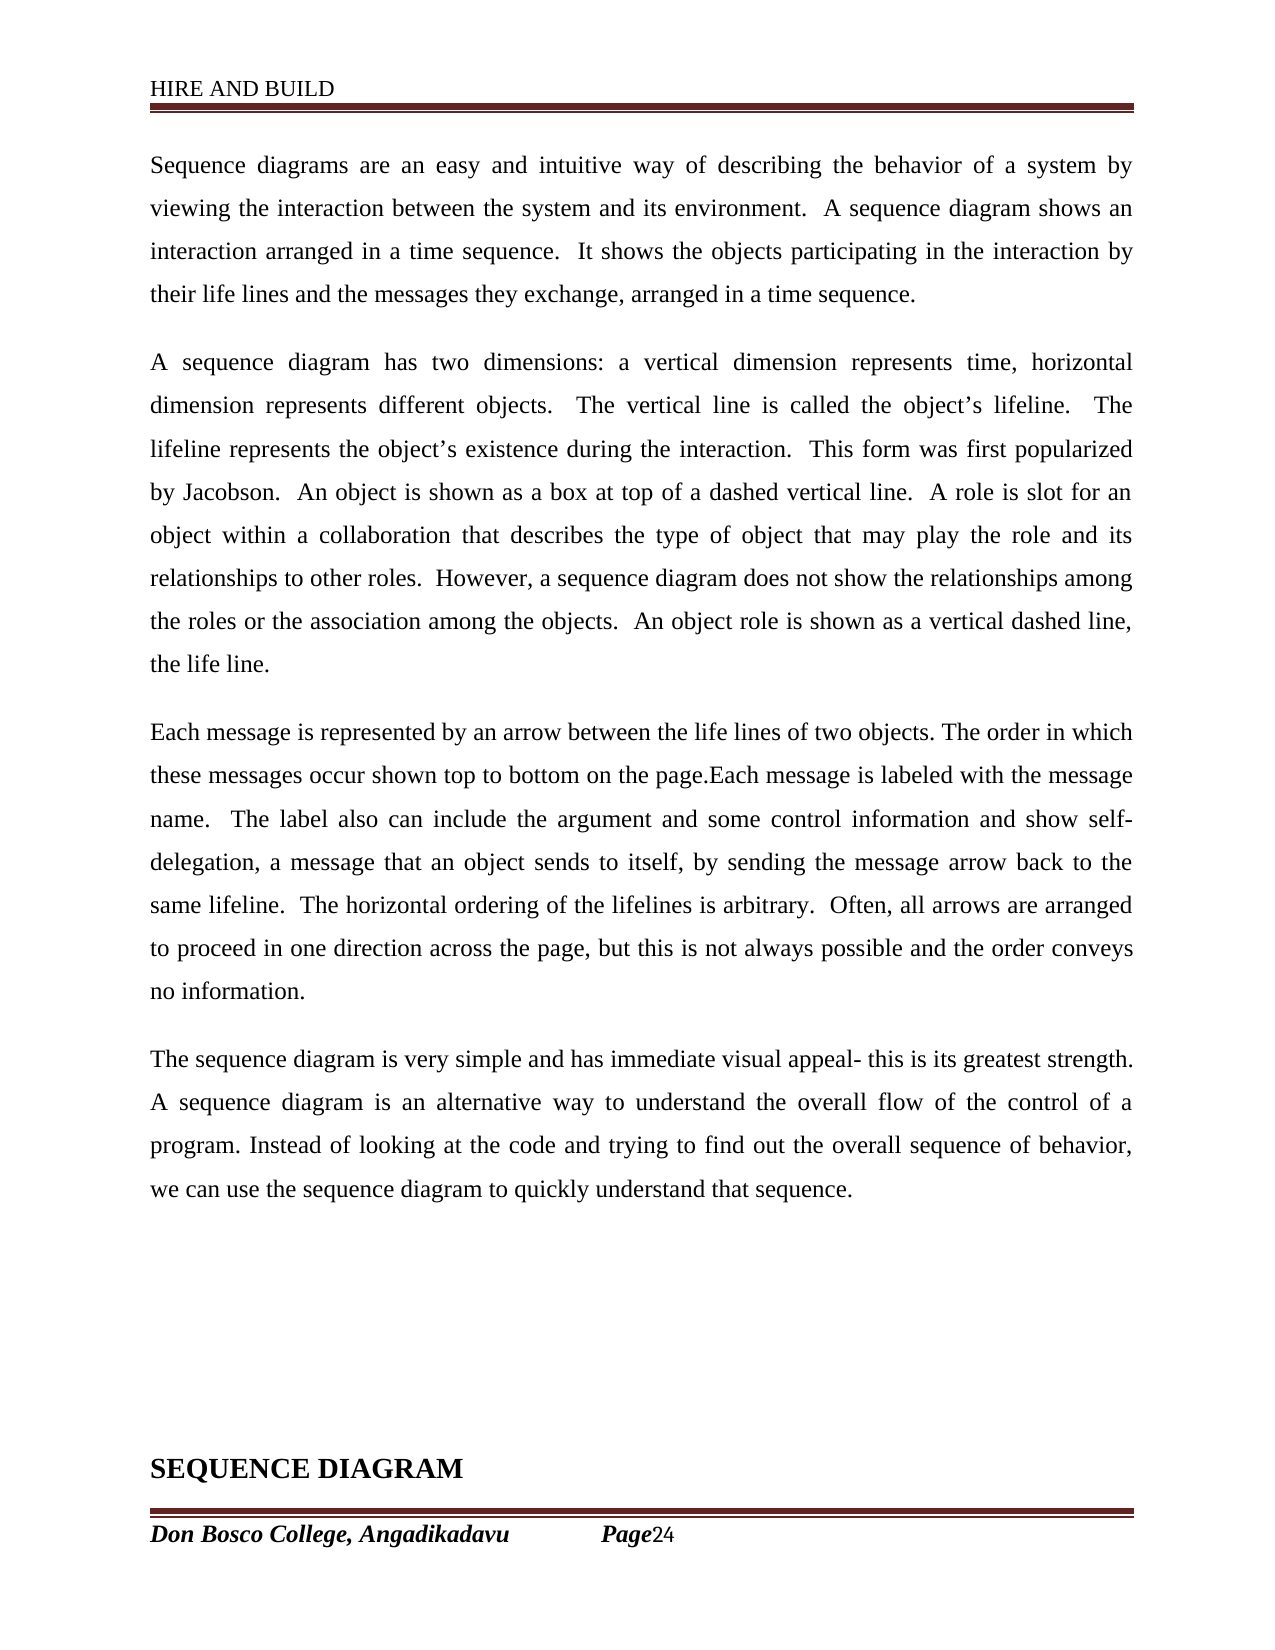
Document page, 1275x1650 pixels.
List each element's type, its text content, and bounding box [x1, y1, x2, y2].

text The sequence diagram is very simple and has immediate visual appeal- this is its greatest strength. A sequence diagram is an alternative way to understand the overall flow of the control of a program. Instead of looking at the code and trying to find out the overall sequence of behavior, we can use the sequence diagram to quickly understand that sequence. [150, 1044, 1134, 1202]
text Sequence diagrams are an easy and intuitive way of describing the behavior of a system by viewing the interaction between the system and its environment. A sequence diagram shows an interaction arranged in a time sequence. It shows the objects participating in the interaction by their life lines and the messages they exchange, arranged in a time sequence. [150, 150, 1134, 308]
text Each message is represented by an arrow between the life lines of two objects. The order in which these messages occur shown top to bottom on the page.Each message is labeled with the message name. The label also can include the argument and some control information and show self-delegation, a message that an object sends to itself, by sending the message arrow back to the same lifeline. The horizontal ordering of the lifelines is arbitrary. Often, all arrows are arranged to proceed in one direction across the page, but this is not always possible and the order conveys no information. [150, 717, 1134, 1005]
text SEQUENCE DIAGRAM [150, 1451, 1134, 1485]
